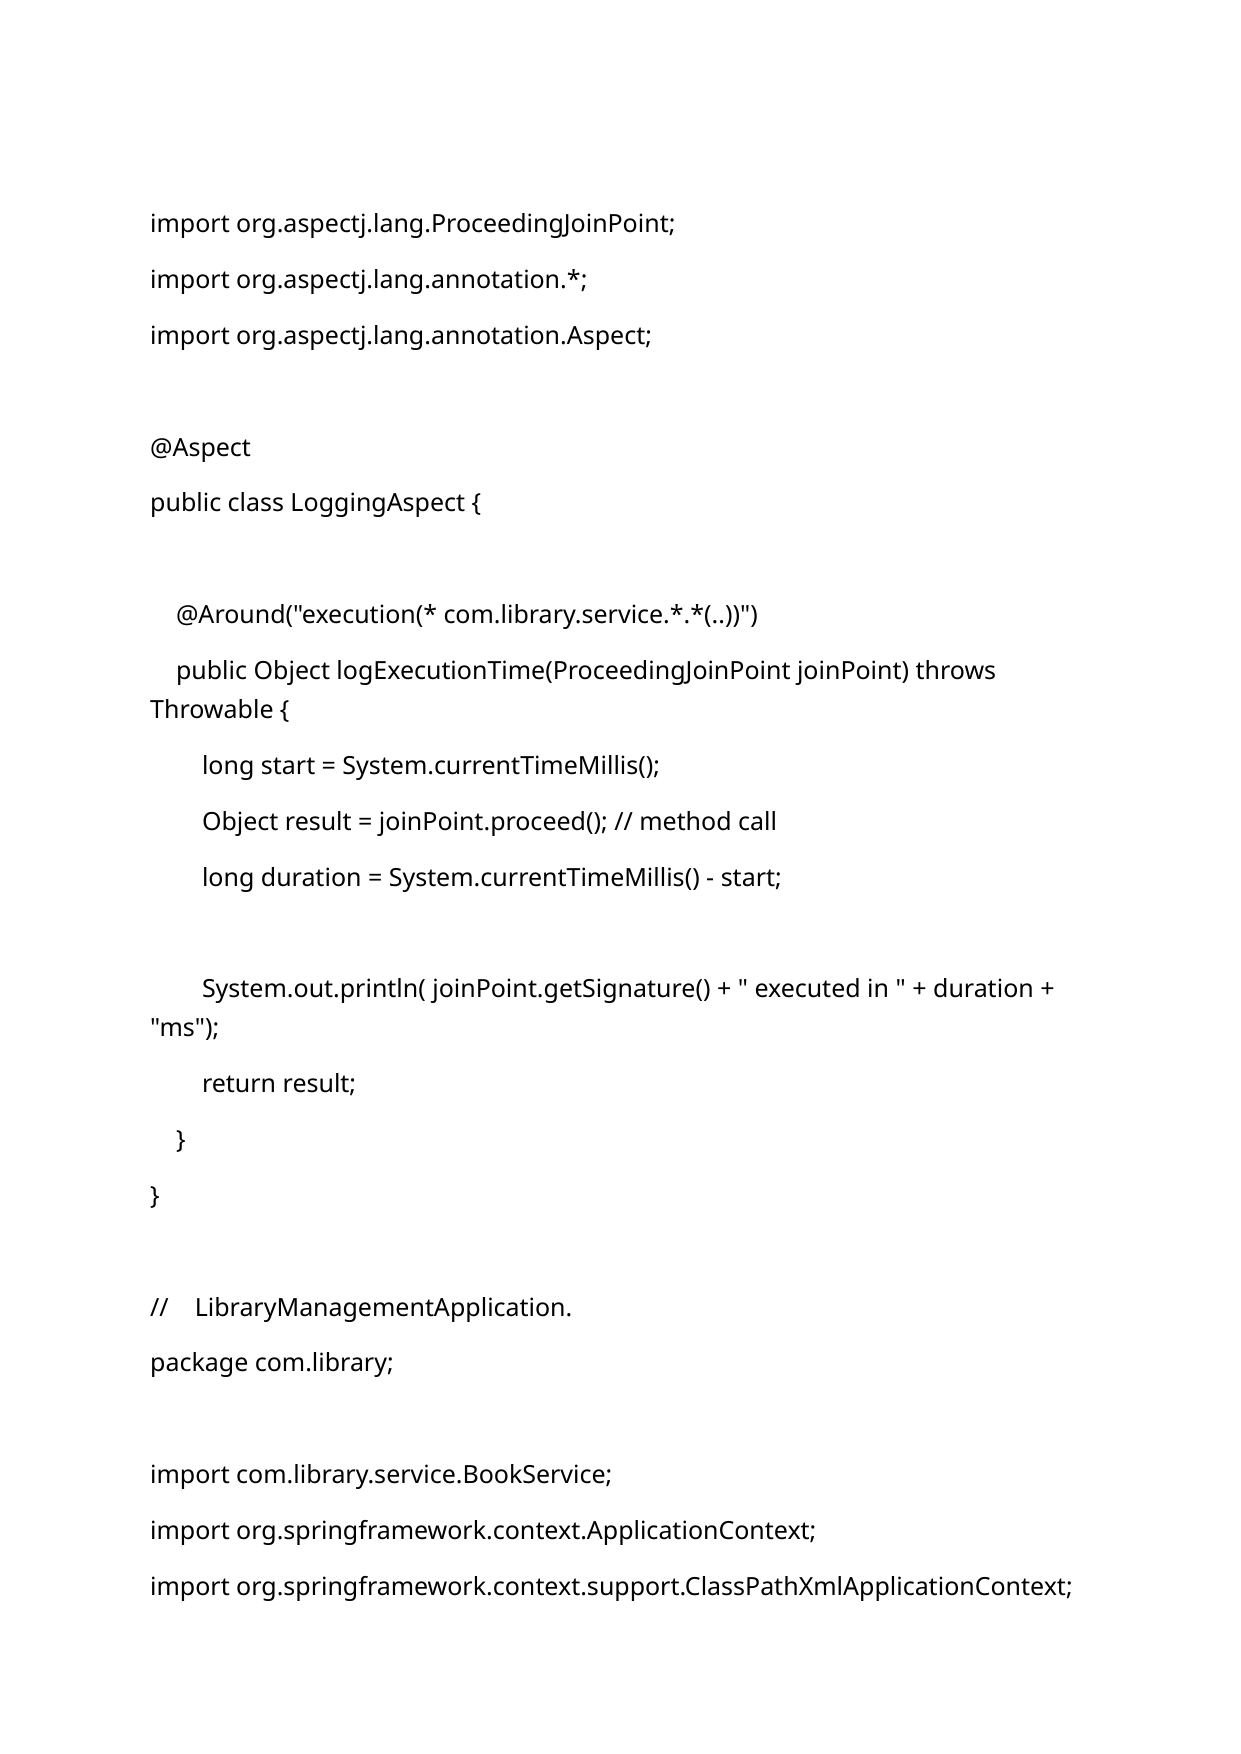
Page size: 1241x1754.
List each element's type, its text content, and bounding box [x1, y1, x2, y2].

text public class LoggingAspect { [150, 485, 1090, 519]
text return result; [150, 1066, 1090, 1100]
text System.out.println( joinPoint.getSignature() + " executed in " + duration + "ms"); [150, 971, 1090, 1044]
text import org.springframework.context.ApplicationContext; [150, 1512, 1090, 1547]
text } [150, 1122, 1090, 1156]
text import org.aspectj.lang.ProceedingJoinPoint; [150, 206, 1090, 240]
text Object result = joinPoint.proceed(); // method call [150, 803, 1090, 837]
text long start = System.currentTimeMillis(); [150, 747, 1090, 782]
text // LibraryManagementApplication. [150, 1289, 1090, 1323]
text import org.springframework.context.support.ClassPathXmlApplicationContext; [150, 1568, 1090, 1602]
text long duration = System.currentTimeMillis() - start; [150, 859, 1090, 893]
text @Aspect [150, 429, 1090, 463]
text import com.library.service.BookService; [150, 1457, 1090, 1491]
text public Object logExecutionTime(ProceedingJoinPoint joinPoint) throws Throwable { [150, 652, 1090, 726]
text } [150, 1177, 1090, 1212]
text @Around("execution(* com.library.service.*.*(..))") [150, 597, 1090, 631]
text package com.library; [150, 1345, 1090, 1379]
text import org.aspectj.lang.annotation.*; [150, 262, 1090, 296]
text import org.aspectj.lang.annotation.Aspect; [150, 317, 1090, 352]
